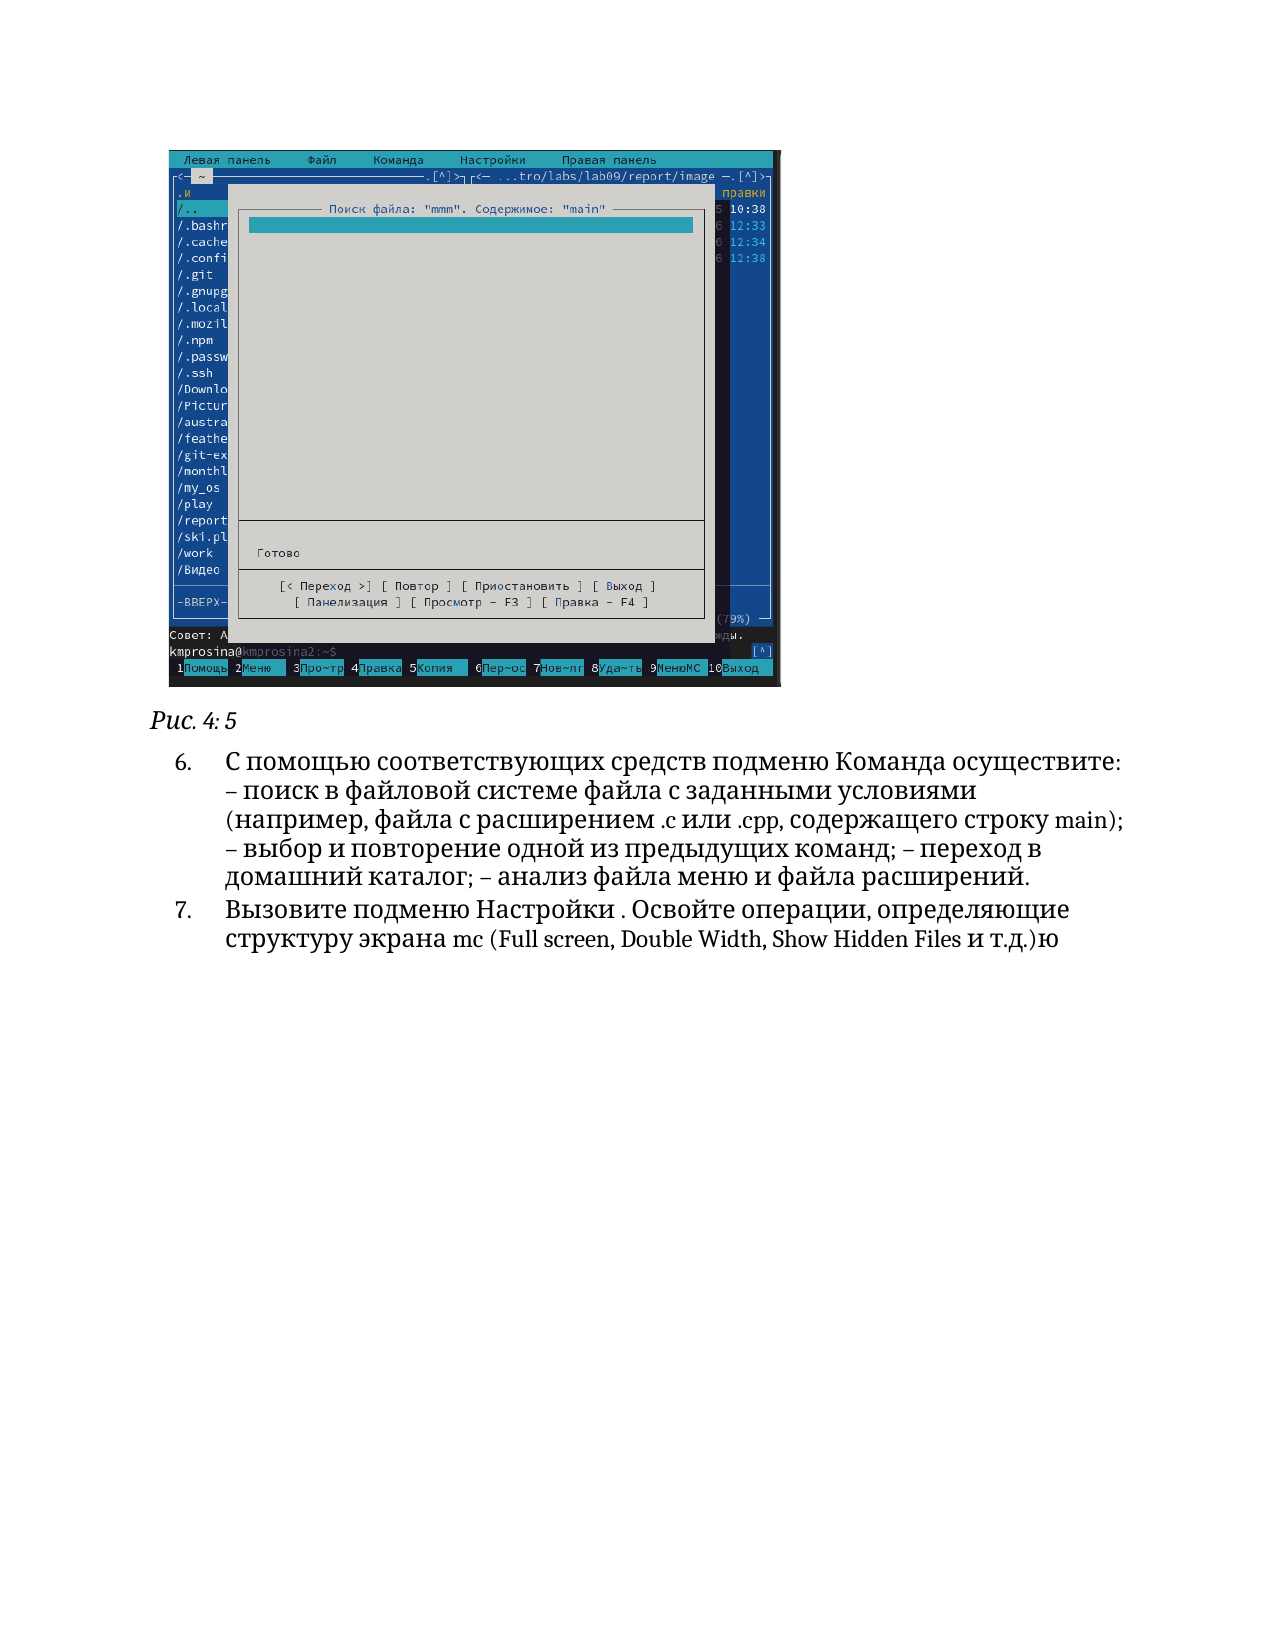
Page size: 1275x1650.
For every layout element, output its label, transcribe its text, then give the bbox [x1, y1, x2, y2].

list С помощью соответствующих средств подменю Команда осуществите: – поиск в файловой системе файла с заданными условиями (например, файла с расширением .c или .cpp, содержащего строку main); – выбор и повторение одной из предыдущих команд; – переход в домашний каталог; – анализ файла меню и файла расширений. [175, 748, 1125, 892]
text Рис. 4: 5 [150, 707, 1125, 736]
picture [168, 150, 782, 687]
list Вызовите подменю Настройки . Освойте операции, определяющие структуру экрана mc (Full screen, Double Width, Show Hidden Files и т.д.)ю [175, 896, 1125, 953]
